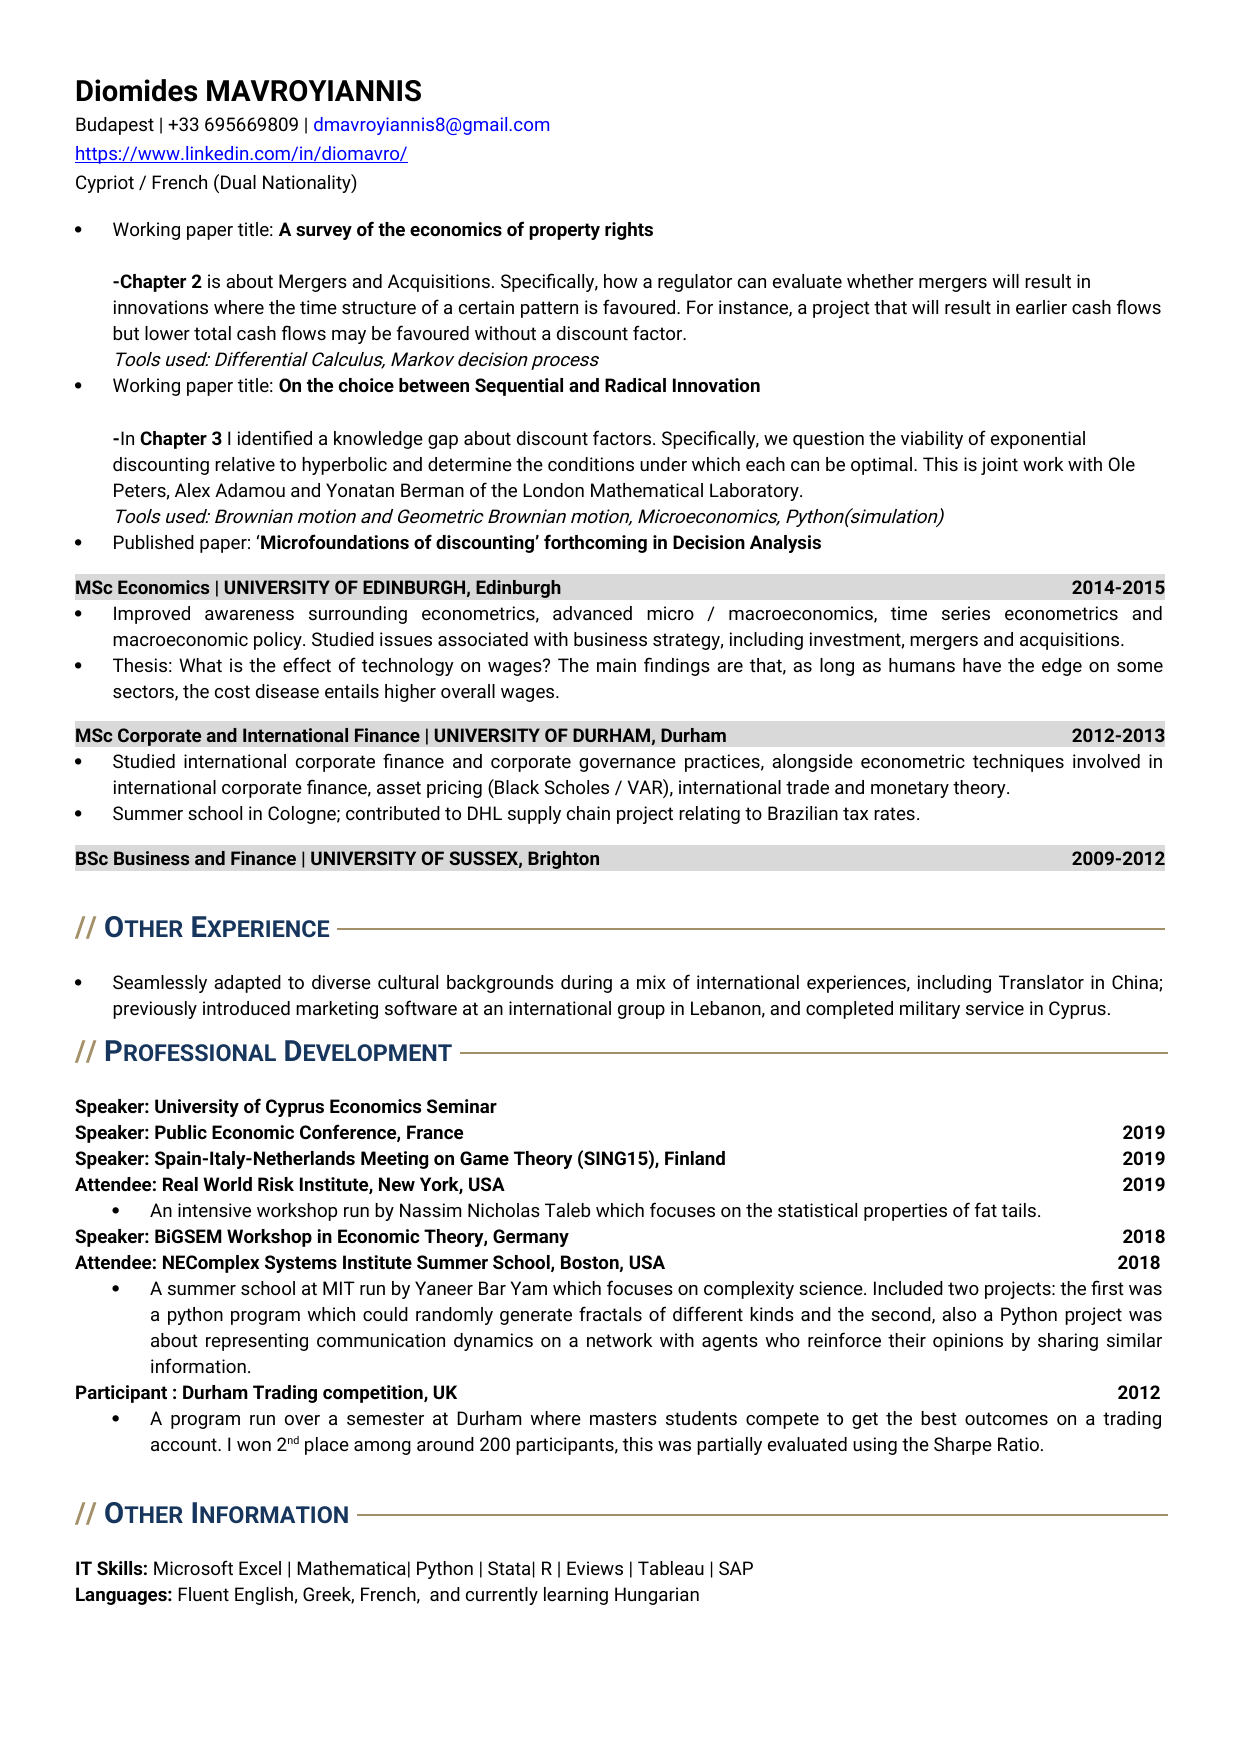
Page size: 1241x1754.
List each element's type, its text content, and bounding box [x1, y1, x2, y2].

text Participant : Durham Trading competition, UK 2012 [75, 1379, 1165, 1405]
text Attendee: Real World Risk Institute, New York, USA 2019 [75, 1171, 1165, 1197]
list Tools used: Differential Calculus, Markov decision process [112, 346, 1165, 372]
text Speaker: Public Economic Conference, France 2019 [75, 1118, 1165, 1144]
list Published paper: ‘Microfoundations of discounting’ forthcoming in Decision Analysis [75, 528, 1165, 554]
list Seamlessly adapted to diverse cultural backgrounds during a mix of international experiences, including Translator in China; previously introduced marketing software at an international group in Lebanon, and completed military service in Cyprus. [75, 969, 1165, 1021]
text Languages: Fluent English, Greek, French, and currently learning Hungarian [75, 1581, 1165, 1607]
text // Other Information [75, 1503, 1165, 1529]
text Attendee: NEComplex Systems Institute Summer School, Boston, USA 2018 [75, 1249, 1165, 1275]
list Tools used: Brownian motion and Geometric Brownian motion, Microeconomics, Python(simulation) [112, 502, 1165, 528]
list Improved awareness surrounding econometrics, advanced micro / macroeconomics, time series econometrics and macroeconomic policy. Studied issues associated with business strategy, including investment, mergers and acquisitions. [75, 600, 1165, 652]
text MSc Corporate and International Finance | UNIVERSITY OF DURHAM, Durham 2012-2013 [75, 721, 1165, 747]
list Working paper title: A survey of the economics of property rights -Chapter 2 is about Mergers and Acquisitions. Specifically, how a regulator can evaluate whether mergers will result in innovations where the time structure of a certain pattern is favoured. For instance, a project that will result in earlier cash flows but lower total cash flows may be favoured without a discount factor. [75, 216, 1165, 346]
list Working paper title: On the choice between Sequential and Radical Innovation -In Chapter 3 I identified a knowledge gap about discount factors. Specifically, we question the viability of exponential discounting relative to hyperbolic and determine the conditions under which each can be optimal. This is joint work with Ole Peters, Alex Adamou and Yonatan Berman of the London Mathematical Laboratory. [75, 372, 1165, 502]
text BSc Business and Finance | UNIVERSITY OF SUSSEX, Brighton 2009-2012 [75, 845, 1165, 871]
text MSc Economics | UNIVERSITY OF EDINBURGH, Edinburgh 2014-2015 [75, 574, 1165, 600]
text IT Skills: Microsoft Excel | Mathematica| Python | Stata| R | Eviews | Tableau | SAP [75, 1555, 1165, 1581]
text // Other Experience [75, 917, 1165, 943]
list Studied international corporate finance and corporate governance practices, alongside econometric techniques involved in international corporate finance, asset pricing (Black Scholes / VAR), international trade and monetary theory. [75, 747, 1165, 799]
text Speaker: University of Cyprus Economics Seminar [75, 1092, 1165, 1118]
list Summer school in Cologne; contributed to DHL supply chain project relating to Brazilian tax rates. [75, 799, 1165, 825]
text Speaker: Spain-Italy-Netherlands Meeting on Game Theory (SING15), Finland 2019 [75, 1144, 1165, 1171]
text // Professional Development [75, 1040, 1165, 1066]
list A summer school at MIT run by Yaneer Bar Yam which focuses on complexity science. Included two projects: the first was a python program which could randomly generate fractals of different kinds and the second, also a Python project was about representing communication dynamics on a network with agents who reinforce their opinions by sharing similar information. [112, 1275, 1165, 1379]
list Thesis: What is the effect of technology on wages? The main findings are that, as long as humans have the edge on some sectors, the cost disease entails higher overall wages. [75, 652, 1165, 704]
text Speaker: BiGSEM Workshop in Economic Theory, Germany 2018 [75, 1223, 1165, 1249]
list A program run over a semester at Durham where masters students compete to get the best outcomes on a trading account. I won 2nd place among around 200 participants, this was partially evaluated using the Sharpe Ratio. [112, 1405, 1165, 1457]
list An intensive workshop run by Nassim Nicholas Taleb which focuses on the statistical properties of fat tails. [112, 1197, 1165, 1223]
